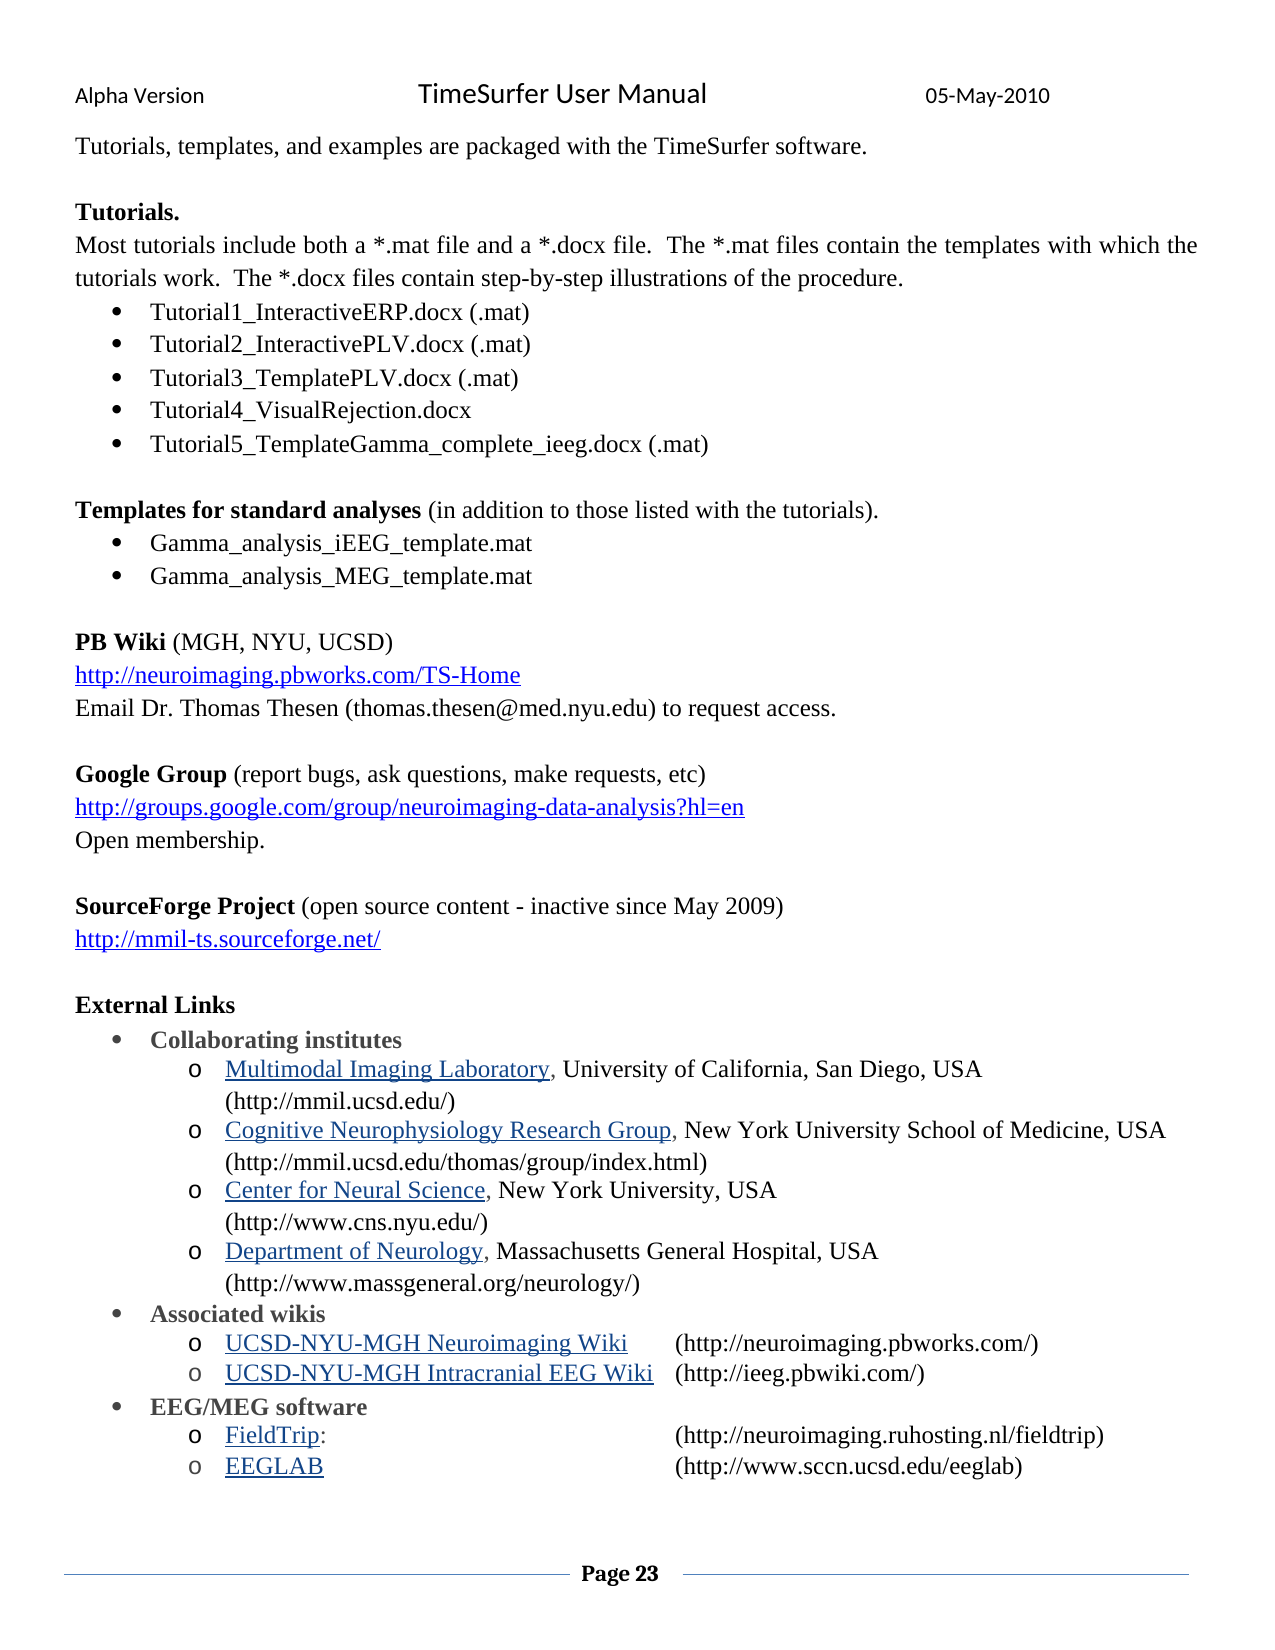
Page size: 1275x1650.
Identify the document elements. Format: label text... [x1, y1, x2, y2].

text Email Dr. Thomas Thesen (thomas.thesen@med.nyu.edu) to request access. [75, 693, 1200, 722]
list Cognitive Neurophysiology Research Group, New York University School of Medicine, USA [187, 1115, 1200, 1146]
list Tutorial2_InteractivePLV.docx (.mat) [112, 329, 1200, 358]
list FieldTrip: (http://neuroimaging.ruhosting.nl/fieldtrip) [187, 1421, 1200, 1451]
text Most tutorials include both a *.mat file and a *.docx file. The *.mat files contain the templates with which the tutorials work. The *.docx files contain step-by-step illustrations of the procedure. [75, 231, 1200, 292]
text (http://mmil.ucsd.edu/) [225, 1085, 1200, 1115]
list EEGLAB (http://www.sccn.ucsd.edu/eeglab) [187, 1451, 1200, 1482]
list Tutorial4_VisualRejection.docx [112, 396, 1200, 424]
text Google Group (report bugs, ask questions, make requests, etc) [75, 759, 1200, 788]
list Tutorial3_TemplatePLV.docx (.mat) [112, 363, 1200, 391]
list Center for Neural Science, New York University, USA [187, 1175, 1200, 1206]
text (http://mmil.ucsd.edu/thomas/group/index.html) [225, 1146, 1200, 1175]
text External Links [75, 990, 1200, 1019]
list Tutorial5_TemplateGamma_complete_ieeg.docx (.mat) [112, 429, 1200, 457]
text http://groups.google.com/group/neuroimaging-data-analysis?hl=en [75, 792, 1200, 821]
subtitle Associated wikis [112, 1296, 1200, 1328]
list Multimodal Imaging Laboratory, University of California, San Diego, USA [187, 1054, 1200, 1085]
text http://neuroimaging.pbworks.com/TS-Home [75, 660, 1200, 688]
subtitle Collaborating institutes [112, 1023, 1200, 1054]
text PB Wiki (MGH, NYU, UCSD) [75, 627, 1200, 656]
subtitle EEG/MEG software [112, 1389, 1200, 1421]
text Templates for standard analyses (in addition to those listed with the tutorials). [75, 495, 1200, 523]
text Open membership. [75, 825, 1200, 854]
list Department of Neurology, Massachusetts General Hospital, USA [187, 1236, 1200, 1267]
list Gamma_analysis_MEG_template.mat [112, 561, 1200, 589]
list UCSD-NYU-MGH Neuroimaging Wiki (http://neuroimaging.pbworks.com/) [187, 1328, 1200, 1358]
text Tutorials, templates, and examples are packaged with the TimeSurfer software. [75, 131, 1200, 160]
list Gamma_analysis_iEEG_template.mat [112, 528, 1200, 556]
text SourceForge Project (open source content - inactive since May 2009) [75, 891, 1200, 920]
text (http://www.massgeneral.org/neurology/) [225, 1267, 1200, 1296]
text Tutorials. [75, 197, 1200, 226]
list UCSD-NYU-MGH Intracranial EEG Wiki (http://ieeg.pbwiki.com/) [187, 1358, 1200, 1389]
text http://mmil-ts.sourceforge.net/ [75, 924, 1200, 953]
text (http://www.cns.nyu.edu/) [225, 1206, 1200, 1236]
list Tutorial1_InteractiveERP.docx (.mat) [112, 297, 1200, 325]
